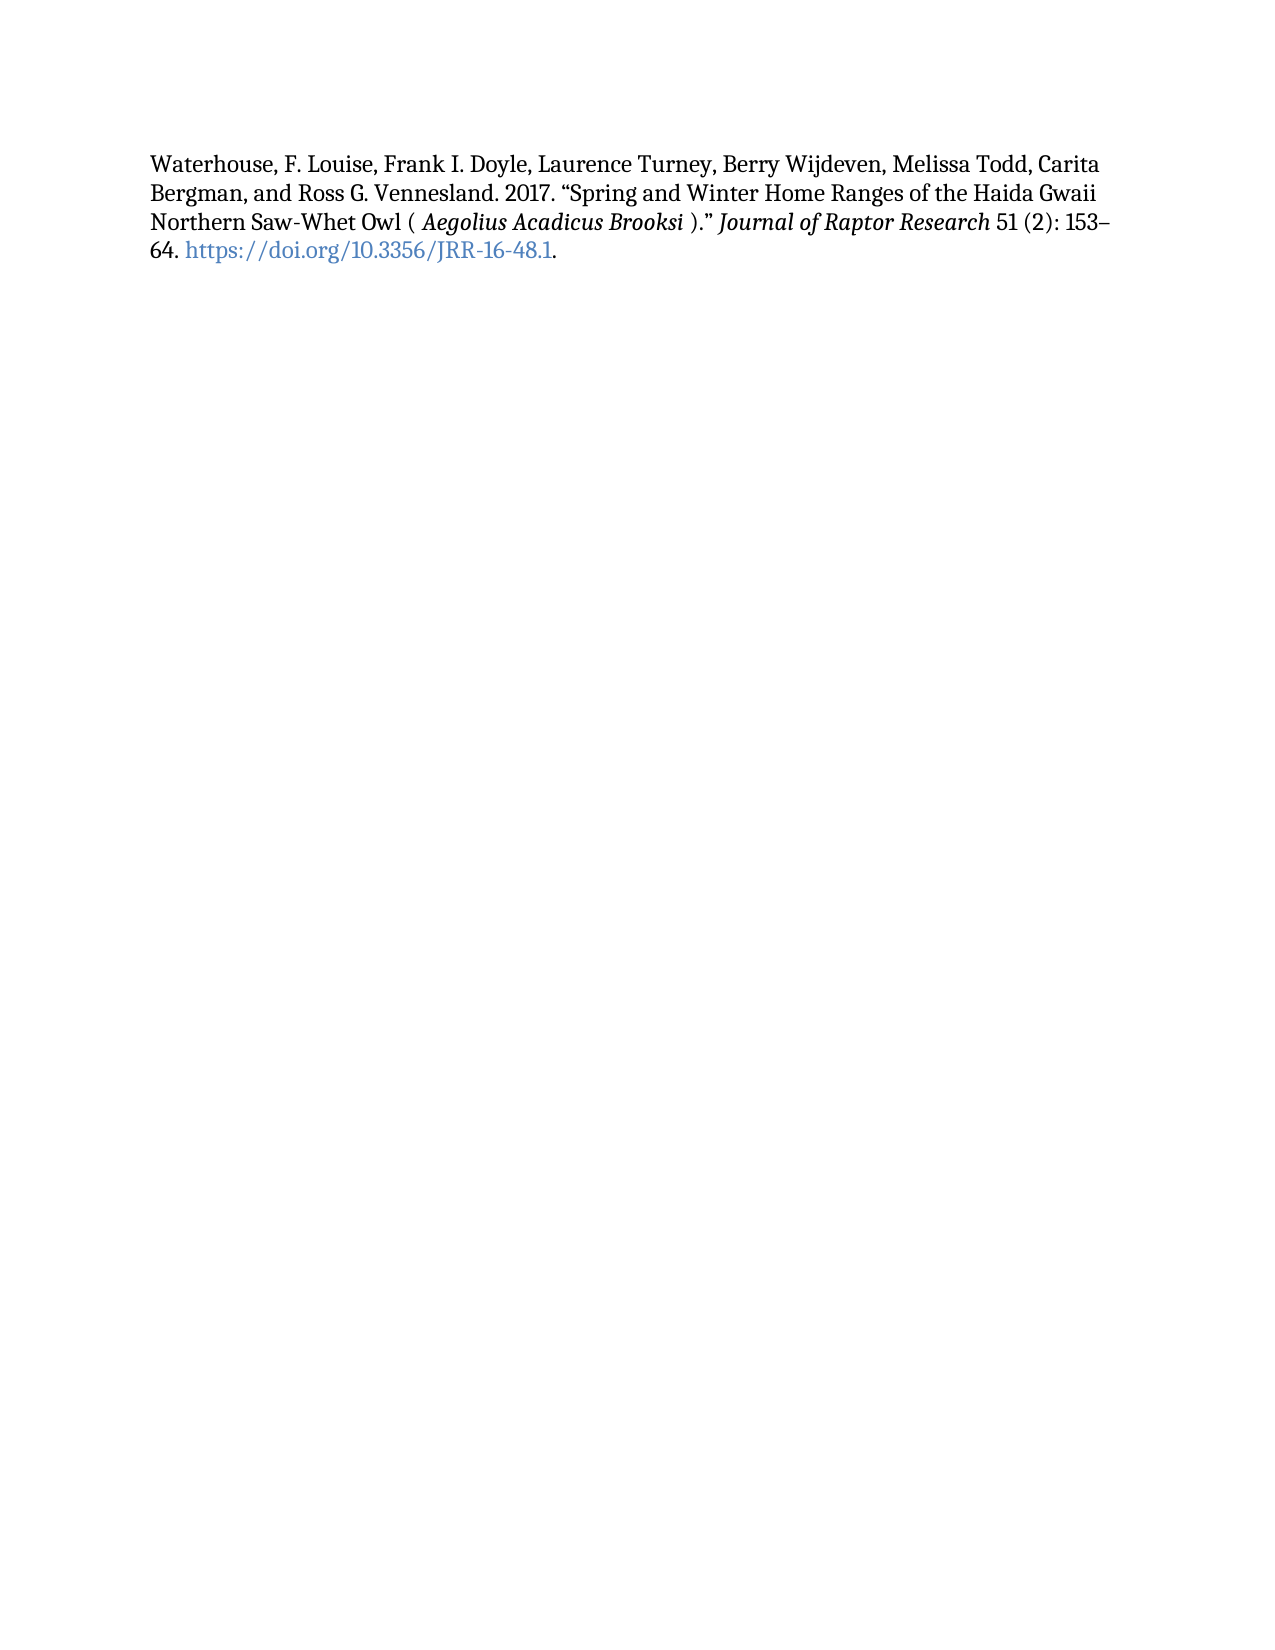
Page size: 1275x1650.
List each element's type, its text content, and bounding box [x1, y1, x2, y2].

text Waterhouse, F. Louise, Frank I. Doyle, Laurence Turney, Berry Wijdeven, Melissa Todd, Carita Bergman, and Ross G. Vennesland. 2017. “Spring and Winter Home Ranges of the Haida Gwaii Northern Saw-Whet Owl ( Aegolius Acadicus Brooksi ).” Journal of Raptor Research 51 (2): 153–64. https://doi.org/10.3356/JRR-16-48.1. [150, 150, 1125, 265]
